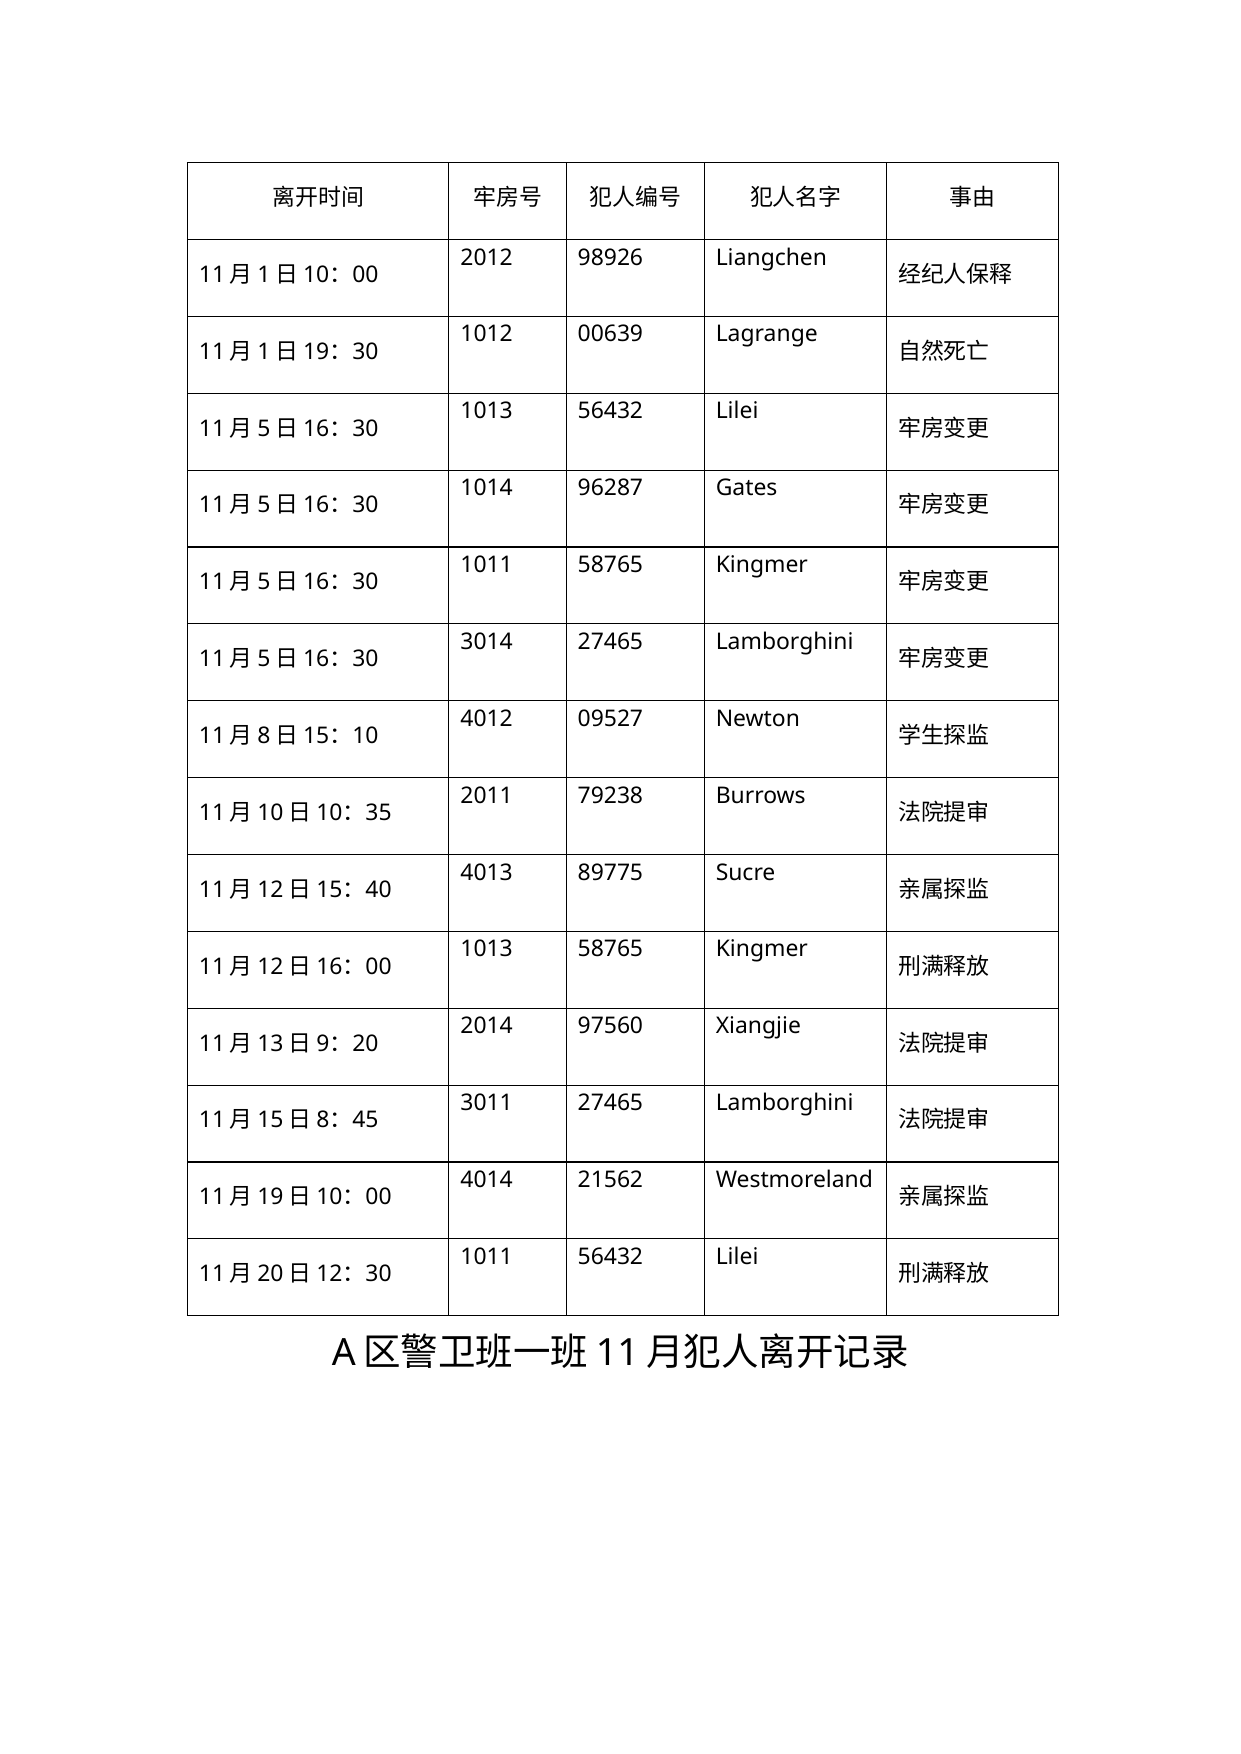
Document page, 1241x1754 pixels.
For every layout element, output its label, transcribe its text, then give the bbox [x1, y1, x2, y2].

table_cell 56432 [567, 1239, 704, 1315]
table_cell 11月5日 16：30 [188, 624, 448, 700]
table_cell 1013 [449, 394, 566, 469]
table_header 离开时间 [188, 163, 448, 239]
table_cell Burrows [705, 778, 886, 854]
table_cell 09527 [567, 701, 704, 777]
table_cell Lilei [705, 1239, 886, 1315]
table_cell 11月19日 10：00 [188, 1163, 448, 1238]
table_cell 1011 [449, 548, 566, 623]
table_cell 刑满释放 [887, 1239, 1058, 1315]
table_cell Lilei [705, 394, 886, 469]
table_cell 11月1日 10：00 [188, 240, 448, 316]
table_cell Liangchen [705, 240, 886, 316]
table_cell 27465 [567, 624, 704, 700]
table_cell 00639 [567, 317, 704, 393]
table_cell Lamborghini [705, 1086, 886, 1161]
table_cell 11月1日 19：30 [188, 317, 448, 393]
table_cell 2012 [449, 240, 566, 316]
text A区警卫班一班11月犯人离开记录 [187, 1316, 1053, 1381]
table_header 犯人名字 [705, 163, 886, 239]
table_cell 11月5日 16：30 [188, 471, 448, 546]
table_cell 经纪人保释 [887, 240, 1058, 316]
table_cell 亲属探监 [887, 1163, 1058, 1238]
table_cell 11月12日 15：40 [188, 855, 448, 931]
table_header 牢房号 [449, 163, 566, 239]
table_cell 58765 [567, 932, 704, 1008]
table_cell 4012 [449, 701, 566, 777]
table_cell 11月13日 9：20 [188, 1009, 448, 1084]
table_cell 法院提审 [887, 1009, 1058, 1084]
table_cell 3011 [449, 1086, 566, 1161]
table_cell 21562 [567, 1163, 704, 1238]
table_cell 学生探监 [887, 701, 1058, 777]
table_cell 1014 [449, 471, 566, 546]
table_cell 1012 [449, 317, 566, 393]
table_cell Kingmer [705, 932, 886, 1008]
table_cell 亲属探监 [887, 855, 1058, 931]
table_cell 4013 [449, 855, 566, 931]
table_cell 11月20日 12：30 [188, 1239, 448, 1315]
table_cell Newton [705, 701, 886, 777]
table_cell 牢房变更 [887, 394, 1058, 469]
table_cell 法院提审 [887, 778, 1058, 854]
table_cell 牢房变更 [887, 548, 1058, 623]
table_cell 98926 [567, 240, 704, 316]
table_cell 11月10日 10：35 [188, 778, 448, 854]
table_cell 牢房变更 [887, 471, 1058, 546]
table_cell 27465 [567, 1086, 704, 1161]
table_cell Xiangjie [705, 1009, 886, 1084]
table_cell Gates [705, 471, 886, 546]
table_cell 法院提审 [887, 1086, 1058, 1161]
table_cell 1011 [449, 1239, 566, 1315]
table_cell 牢房变更 [887, 624, 1058, 700]
table_cell Kingmer [705, 548, 886, 623]
table_cell 96287 [567, 471, 704, 546]
table_cell 1013 [449, 932, 566, 1008]
table_header 事由 [887, 163, 1058, 239]
table_cell 2011 [449, 778, 566, 854]
table_cell 11月15日 8：45 [188, 1086, 448, 1161]
table_cell Lagrange [705, 317, 886, 393]
table_cell 2014 [449, 1009, 566, 1084]
table_cell 89775 [567, 855, 704, 931]
table_cell Sucre [705, 855, 886, 931]
table_cell 97560 [567, 1009, 704, 1084]
table_cell 自然死亡 [887, 317, 1058, 393]
table_cell 58765 [567, 548, 704, 623]
table_cell 79238 [567, 778, 704, 854]
table_cell 11月8日 15：10 [188, 701, 448, 777]
table_cell 11月12日 16：00 [188, 932, 448, 1008]
table_cell 11月5日 16：30 [188, 394, 448, 469]
table_cell 11月5日 16：30 [188, 548, 448, 623]
table_cell Westmoreland [705, 1163, 886, 1238]
table_cell 3014 [449, 624, 566, 700]
table_cell 4014 [449, 1163, 566, 1238]
table_cell 刑满释放 [887, 932, 1058, 1008]
table_cell 56432 [567, 394, 704, 469]
table_cell Lamborghini [705, 624, 886, 700]
table_header 犯人编号 [567, 163, 704, 239]
